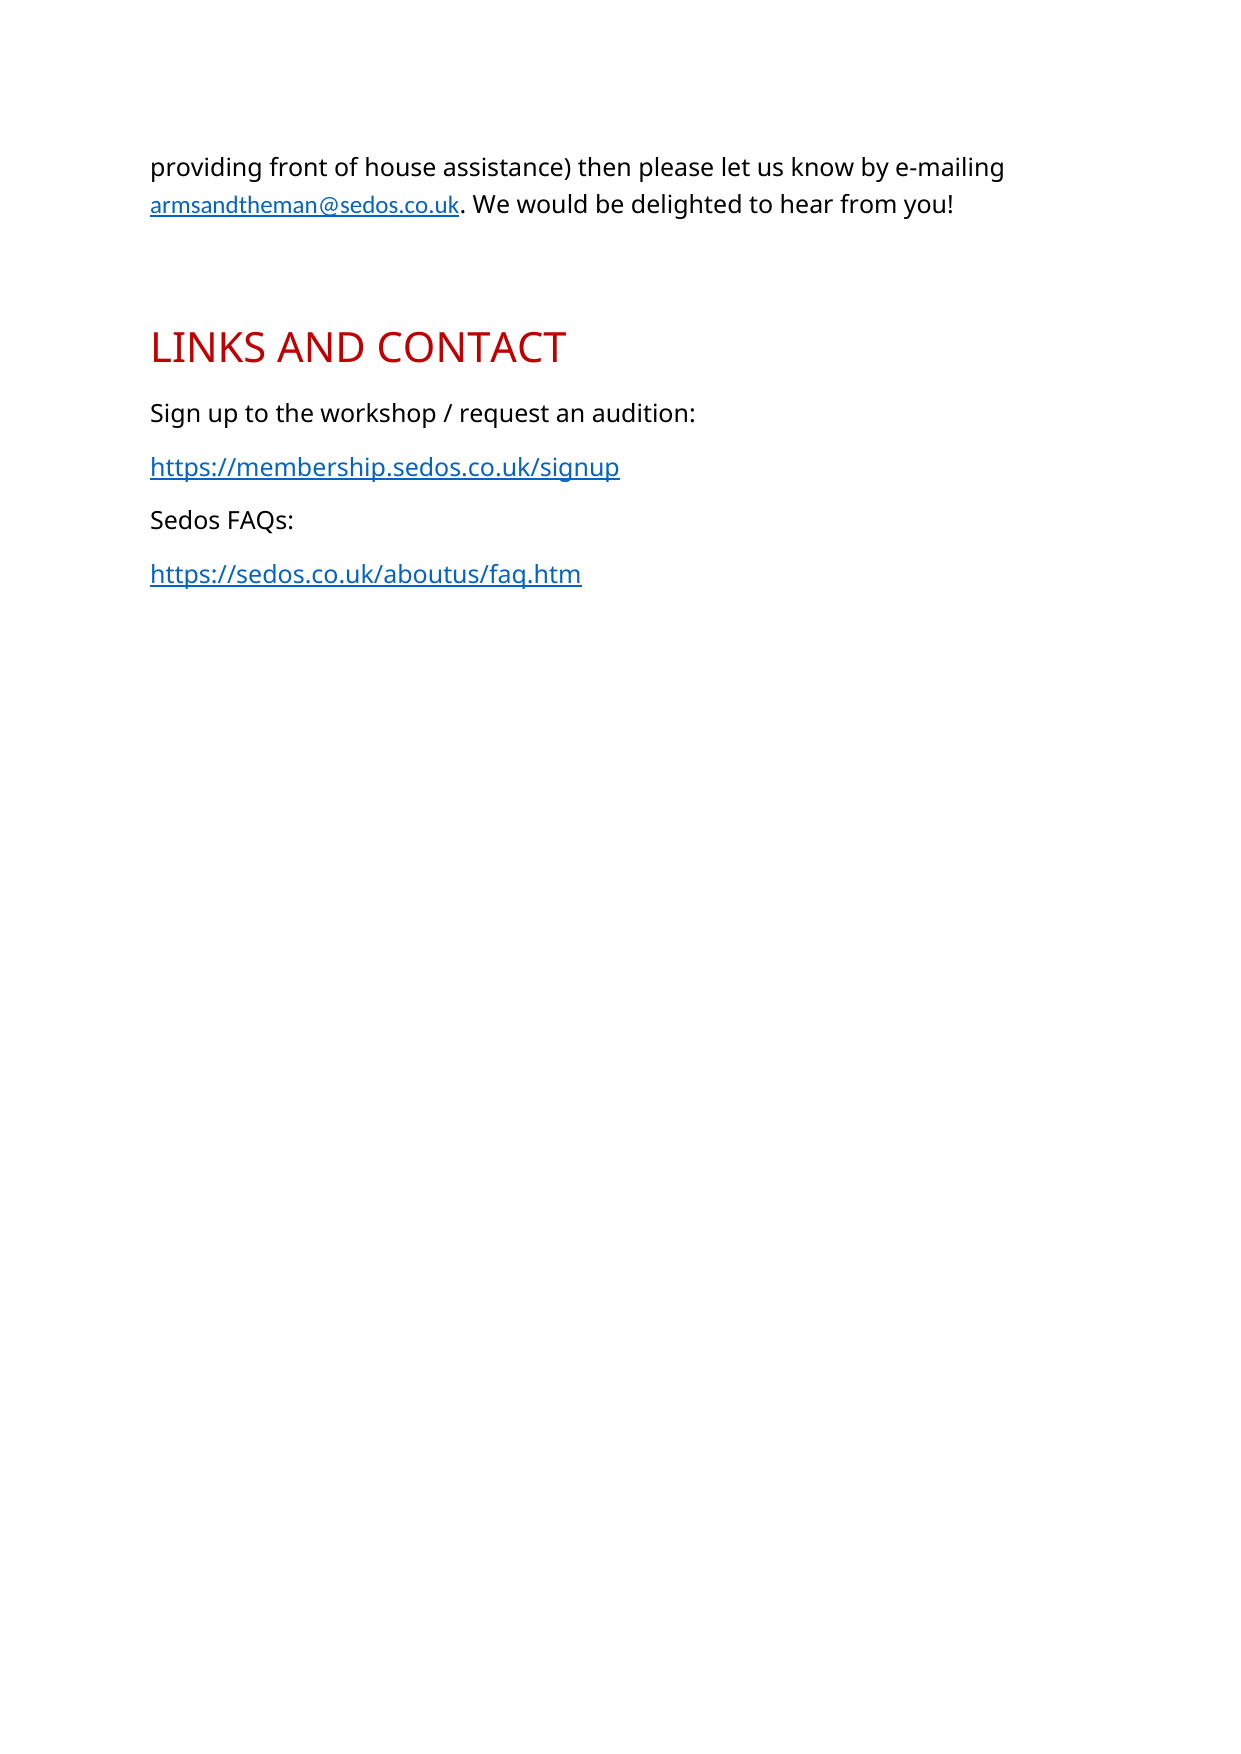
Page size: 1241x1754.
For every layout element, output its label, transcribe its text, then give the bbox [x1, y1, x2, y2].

text LINKS AND CONTACT [150, 318, 1090, 375]
text Sedos FAQs: [150, 503, 1090, 537]
text https://sedos.co.uk/aboutus/faq.htm [150, 556, 1090, 590]
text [150, 150, 1090, 221]
text Sign up to the workshop / request an audition: [150, 396, 1090, 430]
text https://membership.sedos.co.uk/signup [150, 449, 1090, 483]
